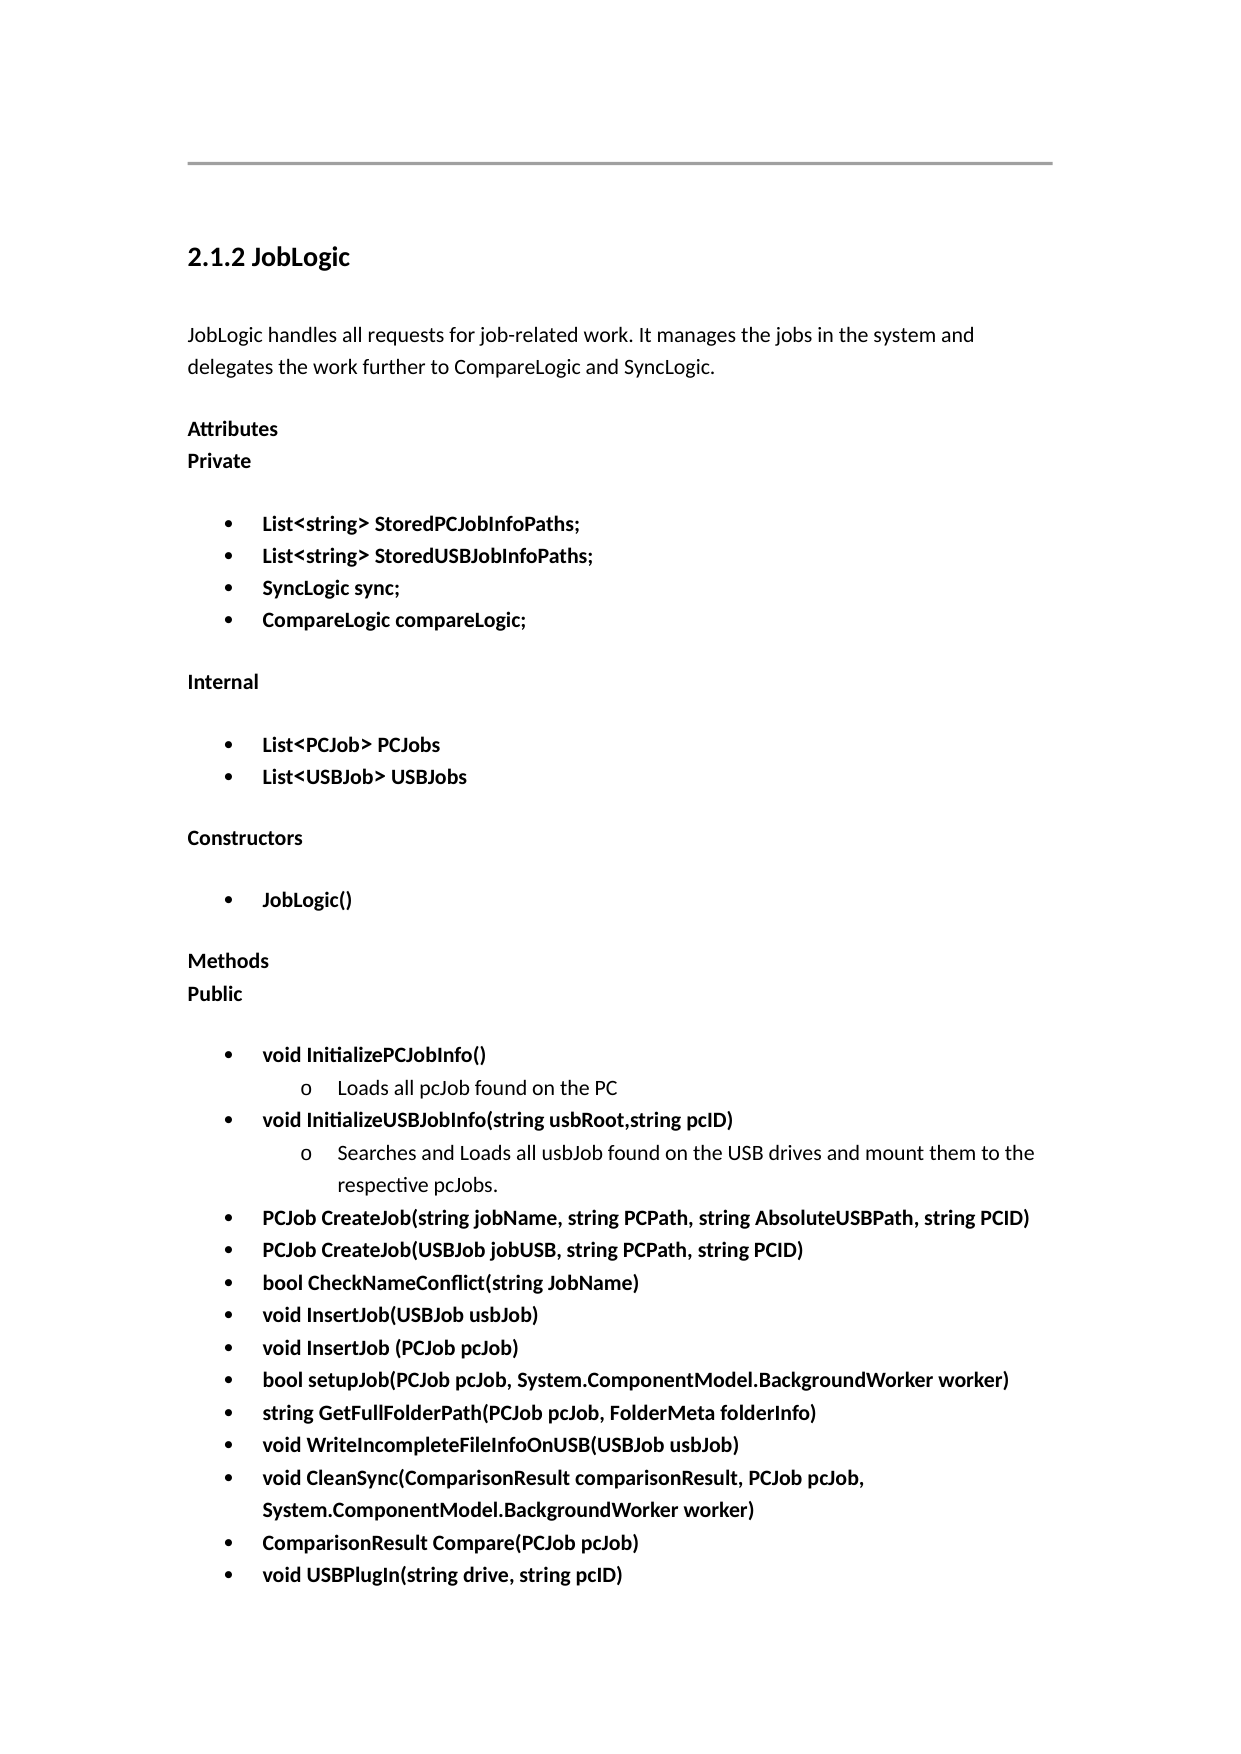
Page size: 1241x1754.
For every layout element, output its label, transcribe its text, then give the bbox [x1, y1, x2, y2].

list List<string> StoredUSBJobInfoPaths; [225, 539, 1053, 571]
list List<string> StoredPCJobInfoPaths; [225, 506, 1053, 539]
list void InitializeUSBJobInfo(string usbRoot,string pcID) [225, 1104, 1053, 1136]
text Methods [187, 944, 1053, 977]
list CompareLogic compareLogic; [225, 604, 1053, 636]
list void InitializePCJobInfo() [225, 1039, 1053, 1071]
text Constructors [187, 821, 1053, 854]
list PCJob CreateJob(USBJob jobUSB, string PCPath, string PCID) [225, 1234, 1053, 1266]
list ComparisonResult Compare(PCJob pcJob) [225, 1526, 1053, 1559]
list List<USBJob> USBJobs [225, 759, 1053, 792]
text JobLogic handles all requests for job-related work. It manages the jobs in the system and delegates the work further to CompareLogic and SyncLogic. [187, 318, 1053, 383]
list List<PCJob> PCJobs [225, 727, 1053, 759]
list void USBPlugIn(string drive, string pcID) [225, 1559, 1053, 1591]
list Searches and Loads all usbJob found on the USB drives and mount them to the respective pcJobs. [300, 1136, 1053, 1201]
list bool setupJob(PCJob pcJob, System.ComponentModel.BackgroundWorker worker) [225, 1364, 1053, 1396]
list SyncLogic sync; [225, 571, 1053, 604]
text Attributes [187, 412, 1053, 444]
list Loads all pcJob found on the PC [300, 1071, 1053, 1104]
text Private [187, 444, 1053, 477]
text Internal [187, 665, 1053, 698]
list void InsertJob(USBJob usbJob) [225, 1299, 1053, 1331]
list JobLogic() [225, 883, 1053, 915]
list bool CheckNameConflict(string JobName) [225, 1266, 1053, 1299]
list PCJob CreateJob(string jobName, string PCPath, string AbsoluteUSBPath, string PCID) [225, 1201, 1053, 1234]
subtitle 2.1.2 JobLogic [187, 224, 1053, 289]
list void InsertJob (PCJob pcJob) [225, 1331, 1053, 1364]
list void CleanSync(ComparisonResult comparisonResult, PCJob pcJob, System.ComponentModel.BackgroundWorker worker) [225, 1461, 1053, 1526]
list string GetFullFolderPath(PCJob pcJob, FolderMeta folderInfo) [225, 1396, 1053, 1429]
text Public [187, 977, 1053, 1009]
list void WriteIncompleteFileInfoOnUSB(USBJob usbJob) [225, 1429, 1053, 1461]
